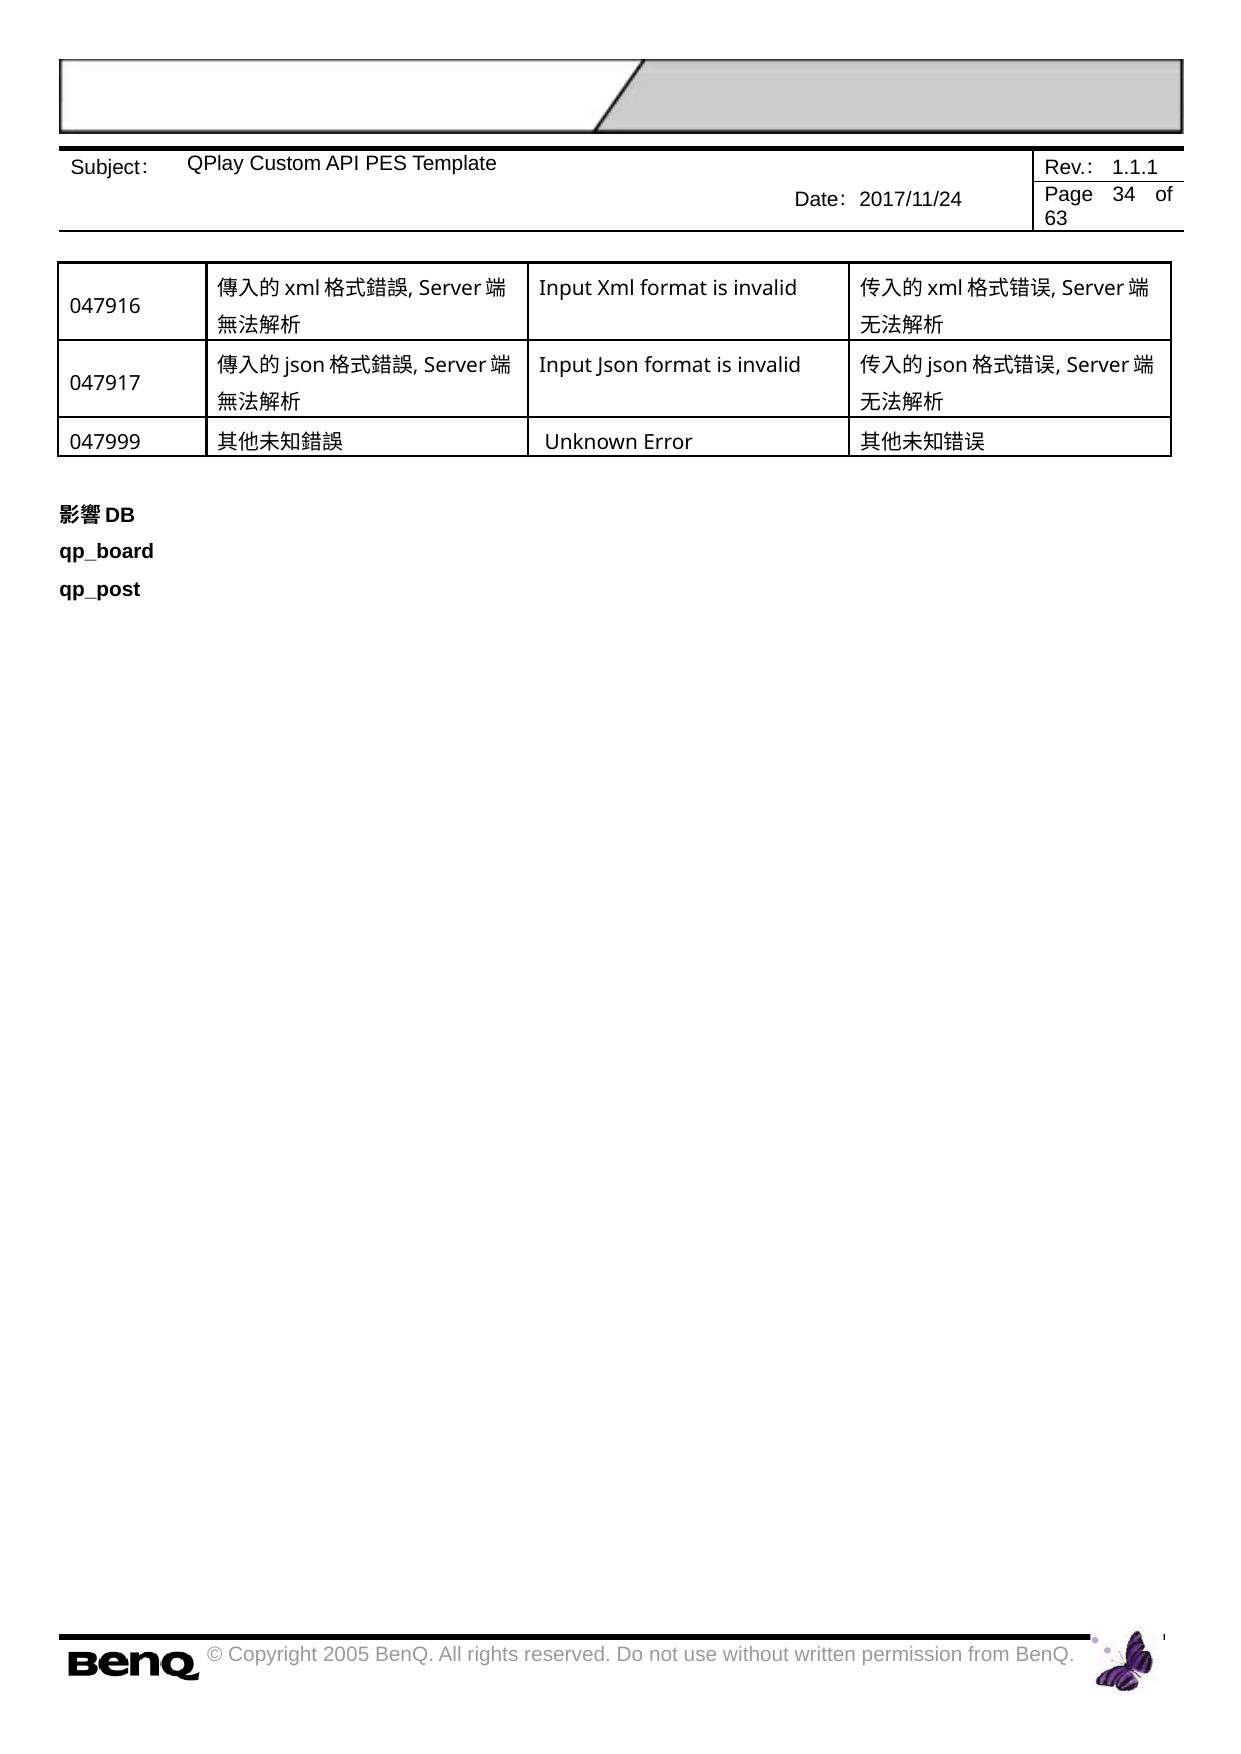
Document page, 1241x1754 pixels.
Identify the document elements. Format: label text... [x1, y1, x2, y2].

text 影響DB [59, 495, 1181, 532]
table_cell Input Json format is invalid [529, 341, 848, 416]
table_cell 傳入的json格式錯誤, Server端無法解析 [208, 341, 527, 416]
table_cell 其他未知錯誤 [208, 418, 527, 455]
table_cell 傳入的xml格式錯誤, Server端無法解析 [208, 264, 527, 338]
table_cell 传入的json格式错误, Server端无法解析 [850, 341, 1170, 416]
table_cell 047917 [59, 341, 205, 416]
text qp_board [59, 532, 1181, 570]
table_cell 047999 [59, 418, 205, 455]
picture [59, 59, 1184, 134]
table_cell 其他未知错误 [850, 418, 1170, 455]
table_cell Input Xml format is invalid [529, 264, 848, 338]
text qp_post [59, 570, 1181, 607]
table_cell 047916 [59, 264, 205, 338]
table_cell 传入的xml格式错误, Server端无法解析 [850, 264, 1170, 338]
table_cell Unknown Error [529, 418, 848, 455]
